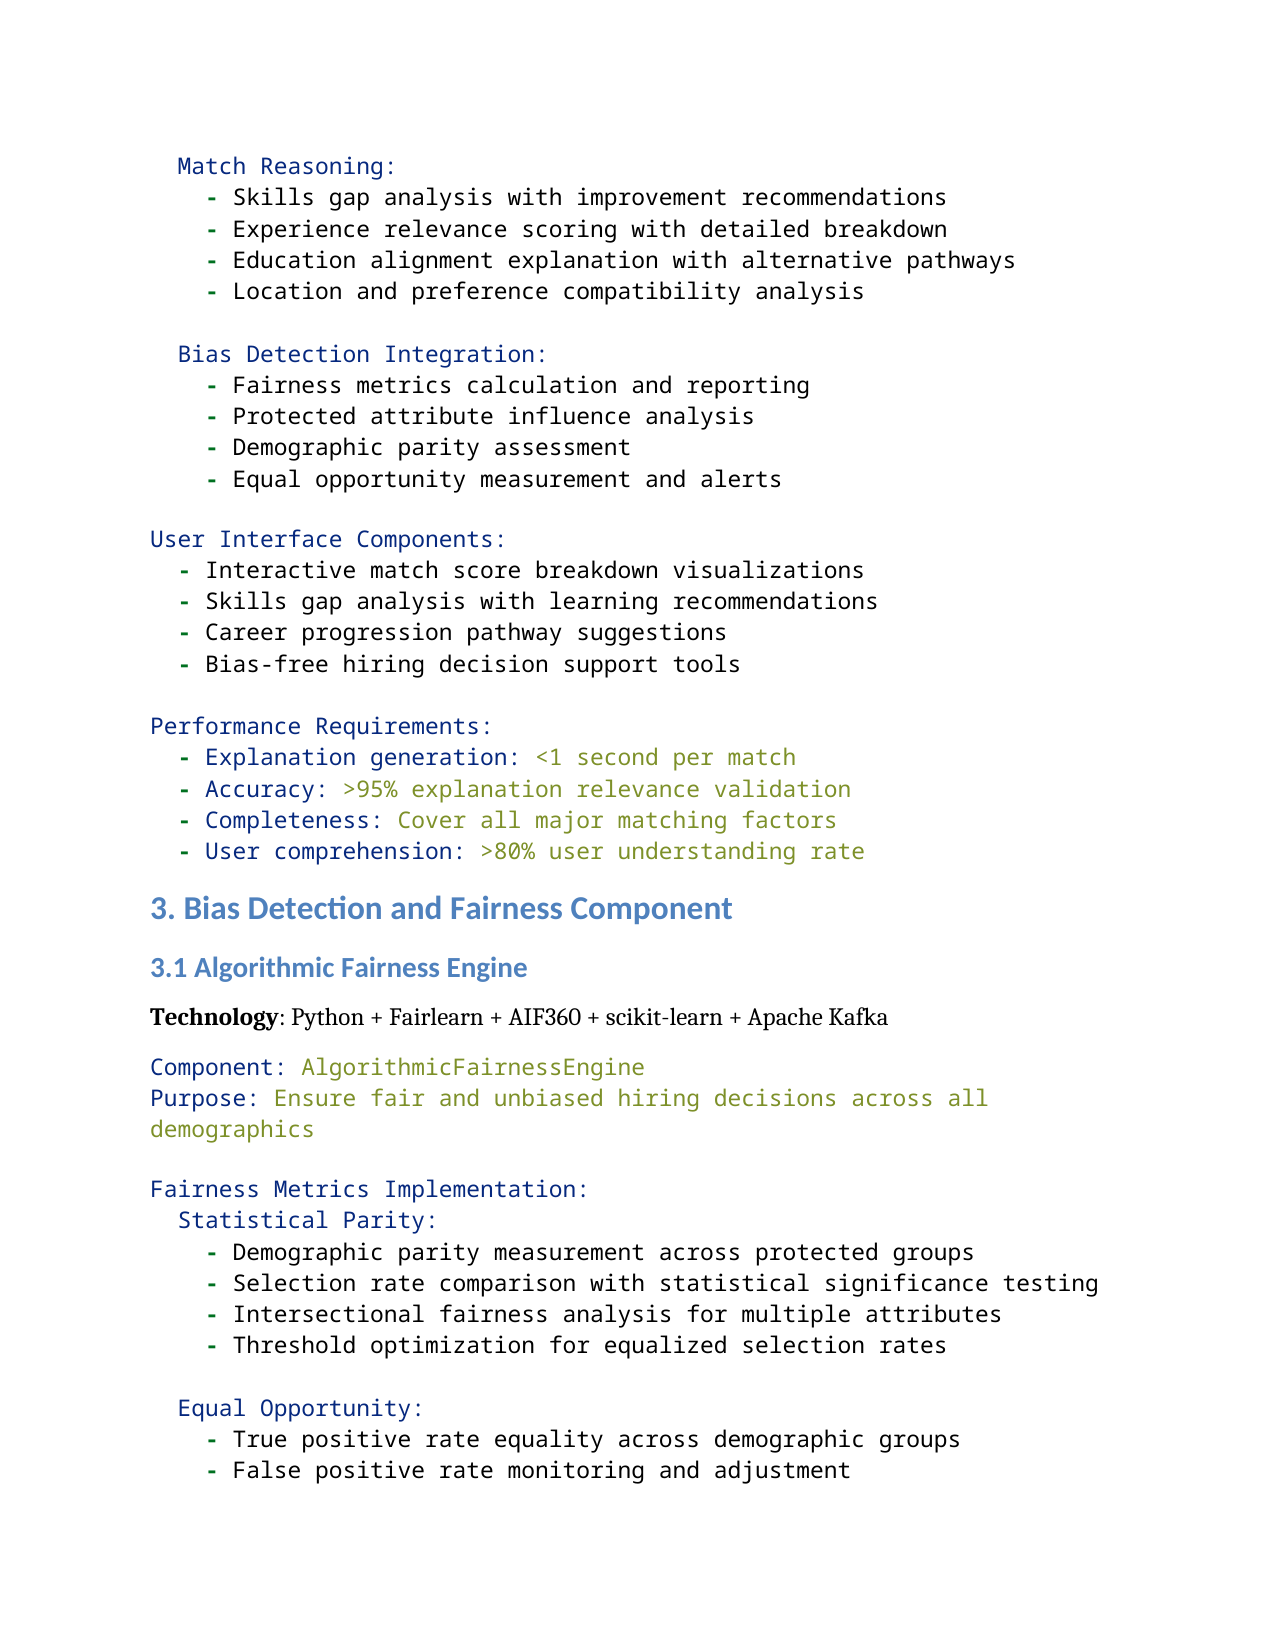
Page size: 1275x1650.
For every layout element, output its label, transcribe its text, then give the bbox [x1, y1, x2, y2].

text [150, 1051, 1125, 1486]
subtitle 3. Bias Detection and Fairness Component [150, 887, 1125, 928]
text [150, 150, 1125, 866]
subtitle 3.1 Algorithmic Fairness Engine [150, 949, 1125, 984]
text Technology: Python + Fairlearn + AIF360 + scikit-learn + Apache Kafka [150, 1003, 1125, 1032]
